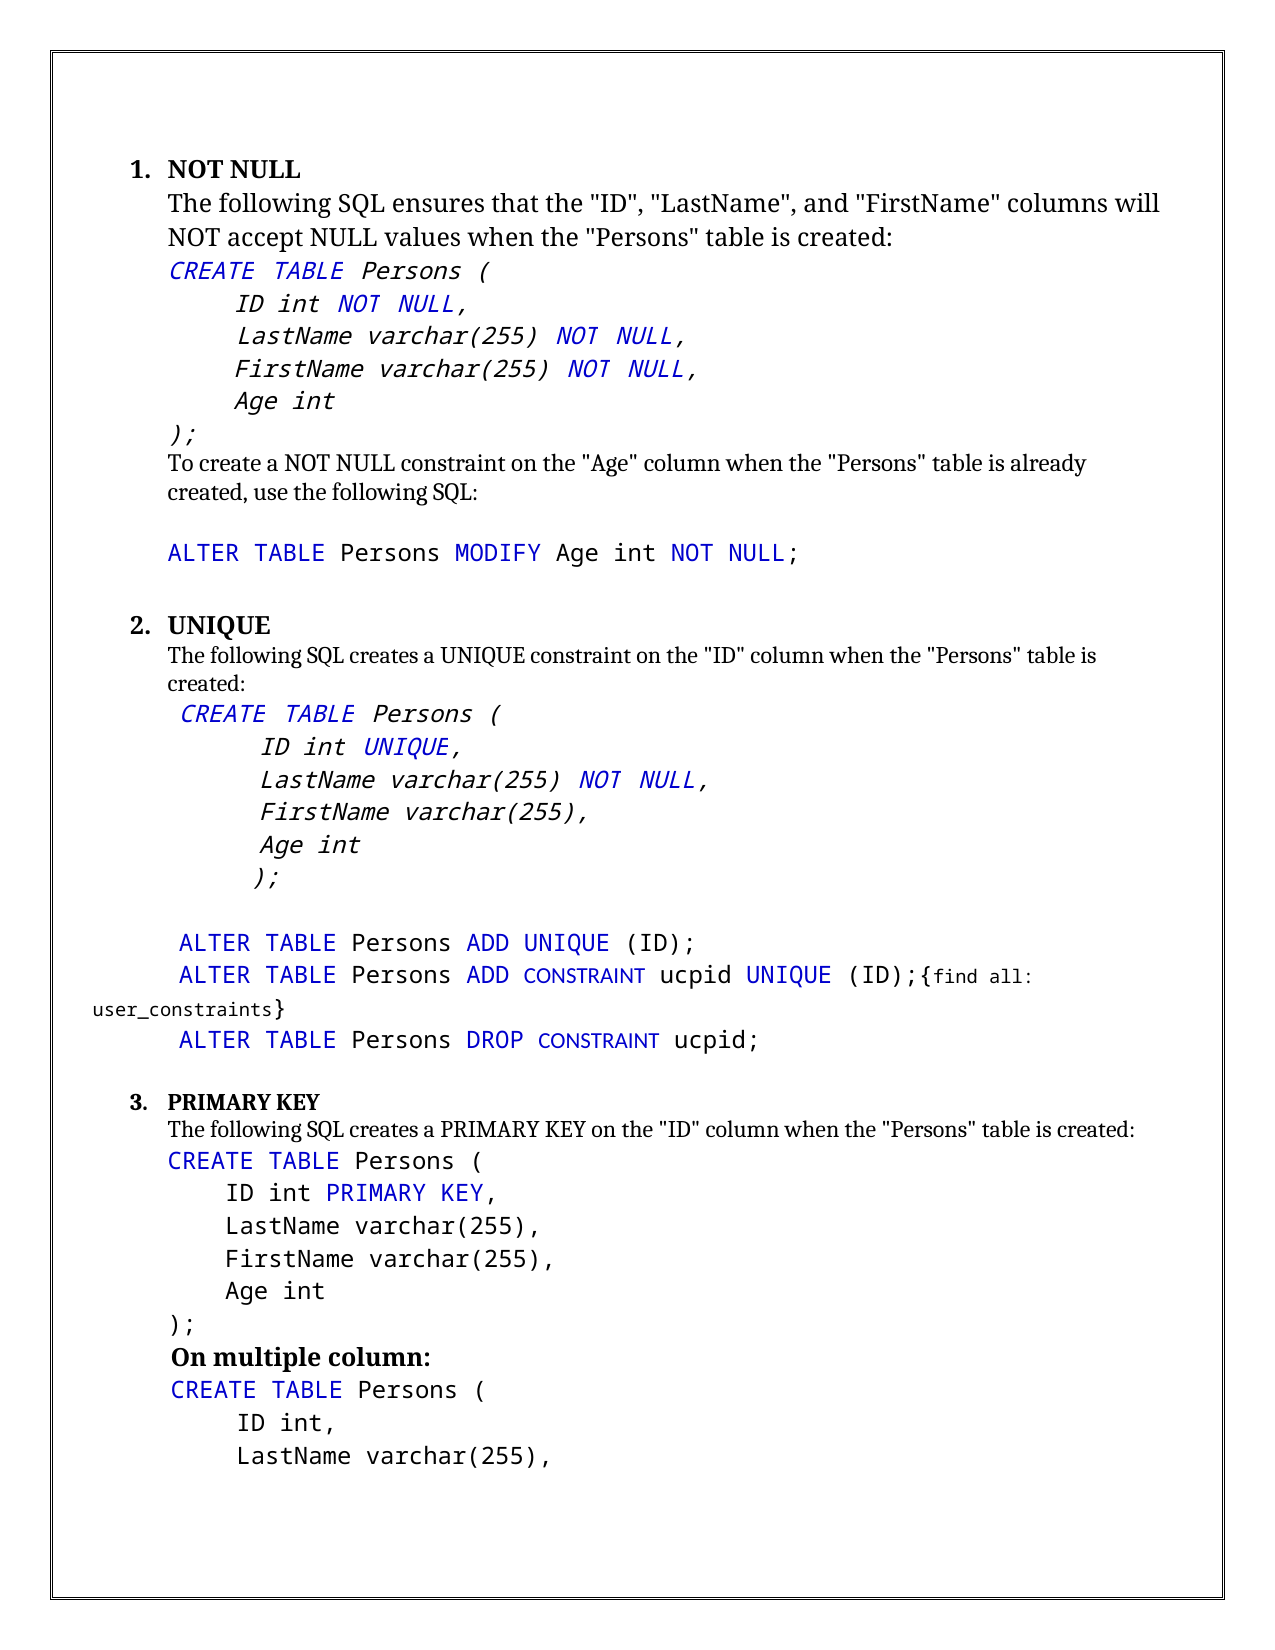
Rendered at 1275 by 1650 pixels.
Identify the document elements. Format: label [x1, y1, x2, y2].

table_header [91, 150, 1164, 1473]
